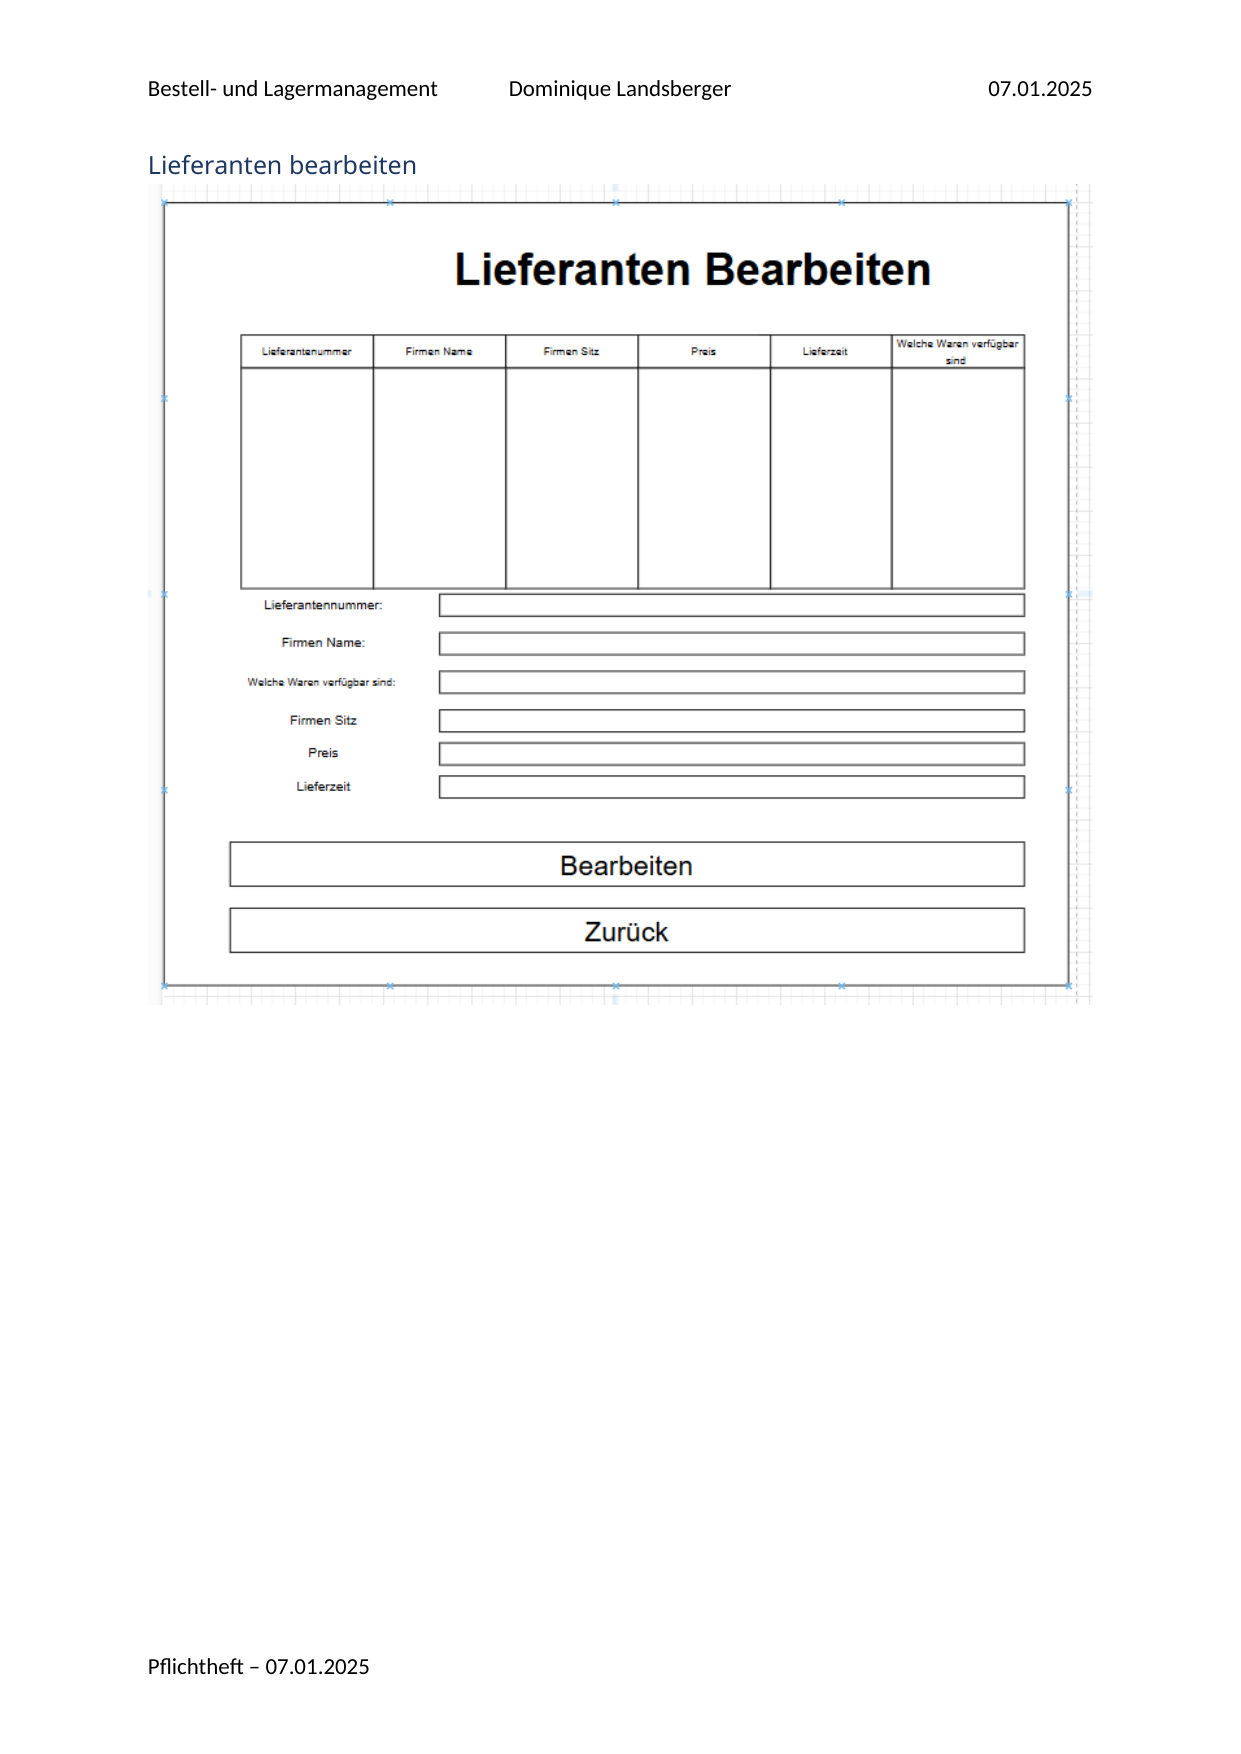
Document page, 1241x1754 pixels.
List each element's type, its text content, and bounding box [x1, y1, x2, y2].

subtitle Lieferanten bearbeiten [148, 148, 1093, 182]
picture [147, 184, 1093, 1005]
